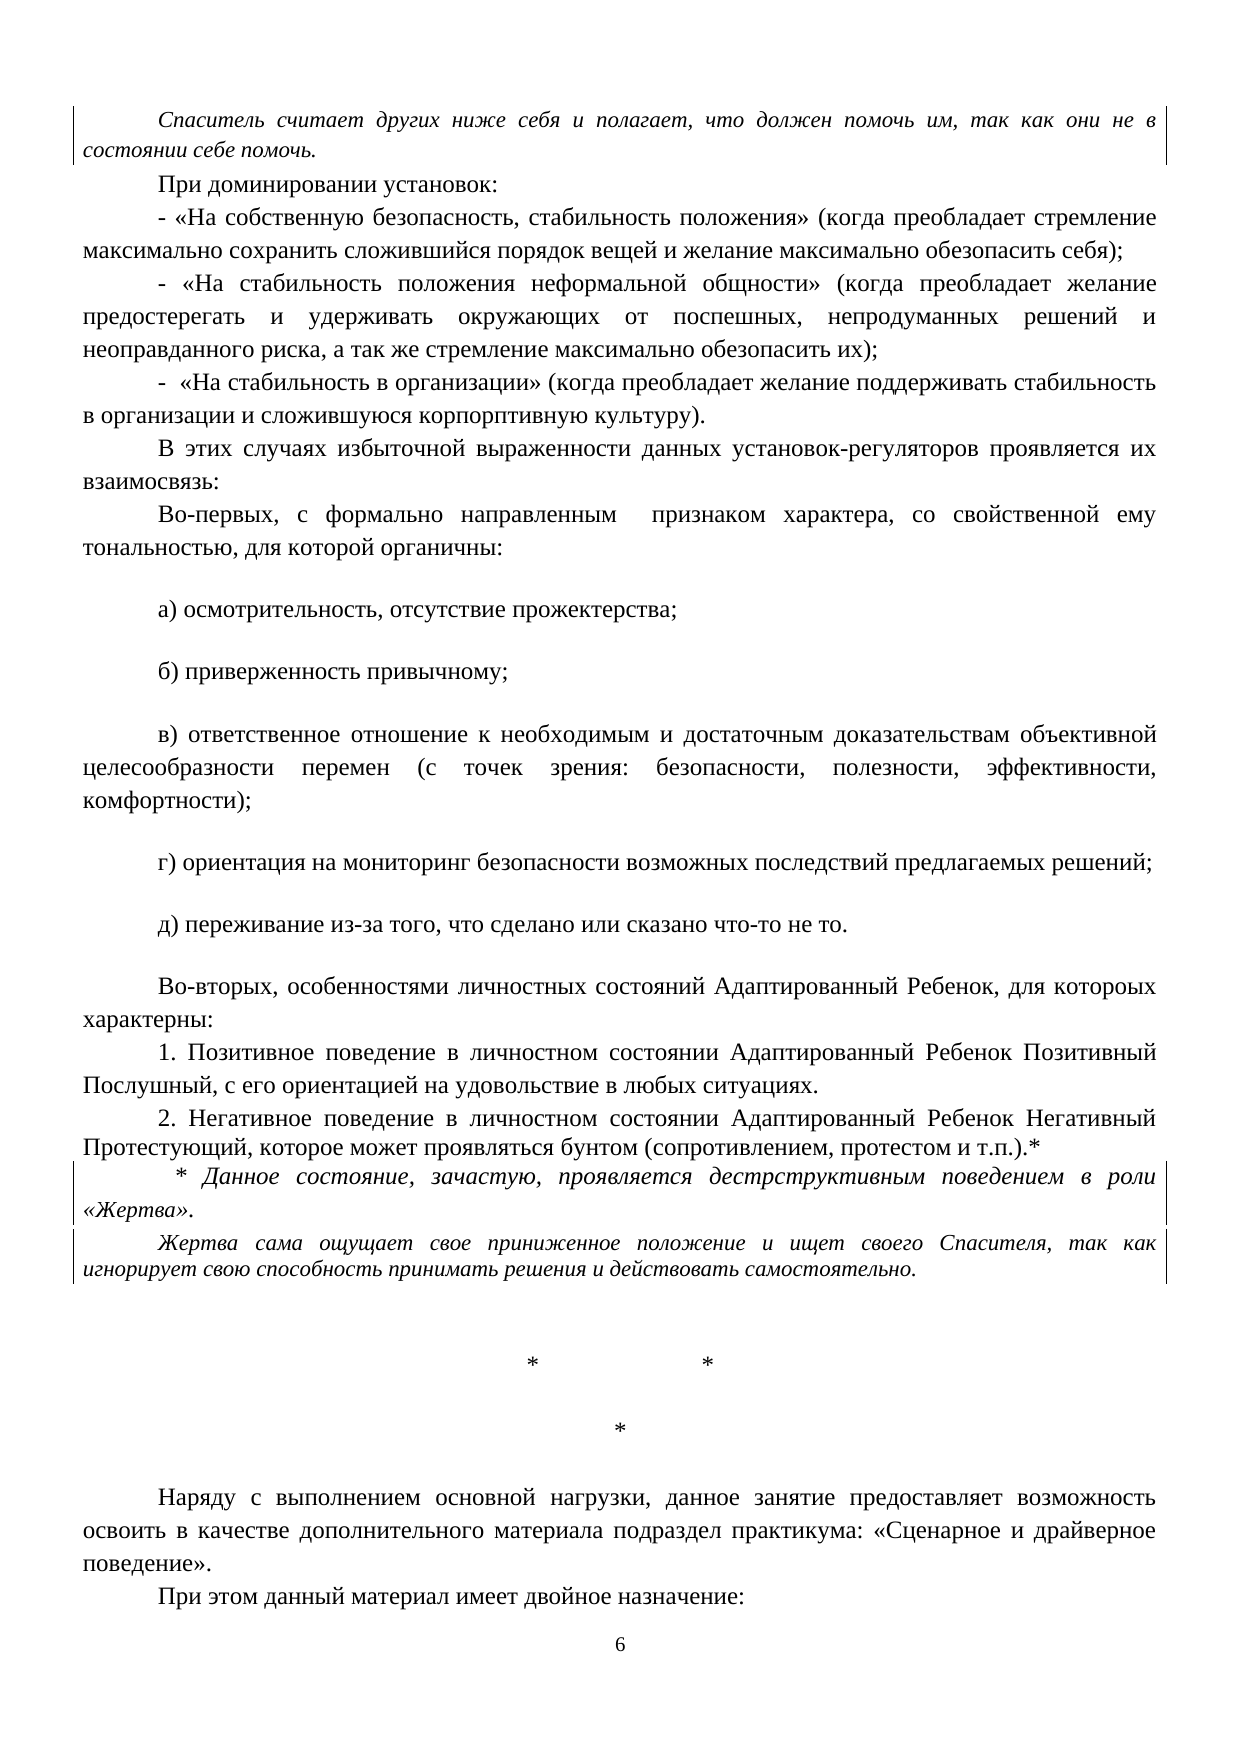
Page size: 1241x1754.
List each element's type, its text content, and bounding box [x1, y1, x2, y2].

text При доминировании установок: [83, 169, 1157, 198]
text 1. Позитивное поведение в личностном состоянии Адаптированный Ребенок Позитивный Послушный, с его ориентацией на удовольствие в любых ситуациях. [83, 1037, 1157, 1099]
text Во-первых, с формально направленным признаком характера, со свойственной ему тональностью, для которой органичны: [83, 499, 1157, 561]
text - «На собственную безопасность, стабильность положения» (когда преобладает стремление максимально сохранить сложившийся порядок вещей и желание максимально обезопасить себя); [83, 202, 1157, 264]
text * * [83, 1350, 1157, 1378]
text д) переживание из-за того, что сделано или сказано что-то не то. [83, 909, 1157, 938]
text в) ответственное отношение к необходимым и достаточным доказательствам объективной целесообразности перемен (с точек зрения: безопасности, полезности, эффективности, комфортности); [83, 719, 1157, 813]
text г) ориентация на мониторинг безопасности возможных последствий предлагаемых решений; [83, 847, 1157, 876]
text - «На стабильность положения неформальной общности» (когда преобладает желание предостерегать и удерживать окружающих от поспешных, непродуманных решений и неоправданного риска, а так же стремление максимально обезопасить их); [83, 268, 1157, 363]
text В этих случаях избыточной выраженности данных установок-регуляторов проявляется их взаимосвязь: [83, 433, 1157, 495]
text * [83, 1416, 1157, 1444]
text 2. Негативное поведение в личностном состоянии Адаптированный Ребенок Негативный Протестующий, которое может проявляться бунтом (сопротивлением, протестом и т.п.).* [83, 1103, 1156, 1161]
text - «На стабильность в организации» (когда преобладает желание поддерживать стабильность в организации и сложившуюся корпорптивную культуру). [83, 367, 1157, 429]
text * Данное состояние, зачастую, проявляется дестрструктивным поведением в роли «Жертва». [74, 1161, 1166, 1225]
text При этом данный материал имеет двойное назначение: [83, 1581, 1157, 1610]
text Во-вторых, особенностями личностных состояний Адаптированный Ребенок, для котороых характерны: [83, 971, 1157, 1033]
text б) приверженность привычному; [83, 656, 1157, 685]
text Наряду с выполнением основной нагрузки, данное занятие предоставляет возможность освоить в качестве дополнительного материала подраздел практикума: «Cценарное и драйверное поведение». [83, 1482, 1157, 1577]
text Жертва сама ощущает свое приниженное положение и ищет своего Спасителя, так как игнорирует свою способность принимать решения и действовать самостоятельно. [74, 1229, 1166, 1284]
text Спаситель считает других ниже себя и полагает, что должен помочь им, так как они не в состоянии себе помочь. [74, 106, 1166, 165]
text а) осмотрительность, отсутствие прожектерства; [83, 594, 1157, 623]
